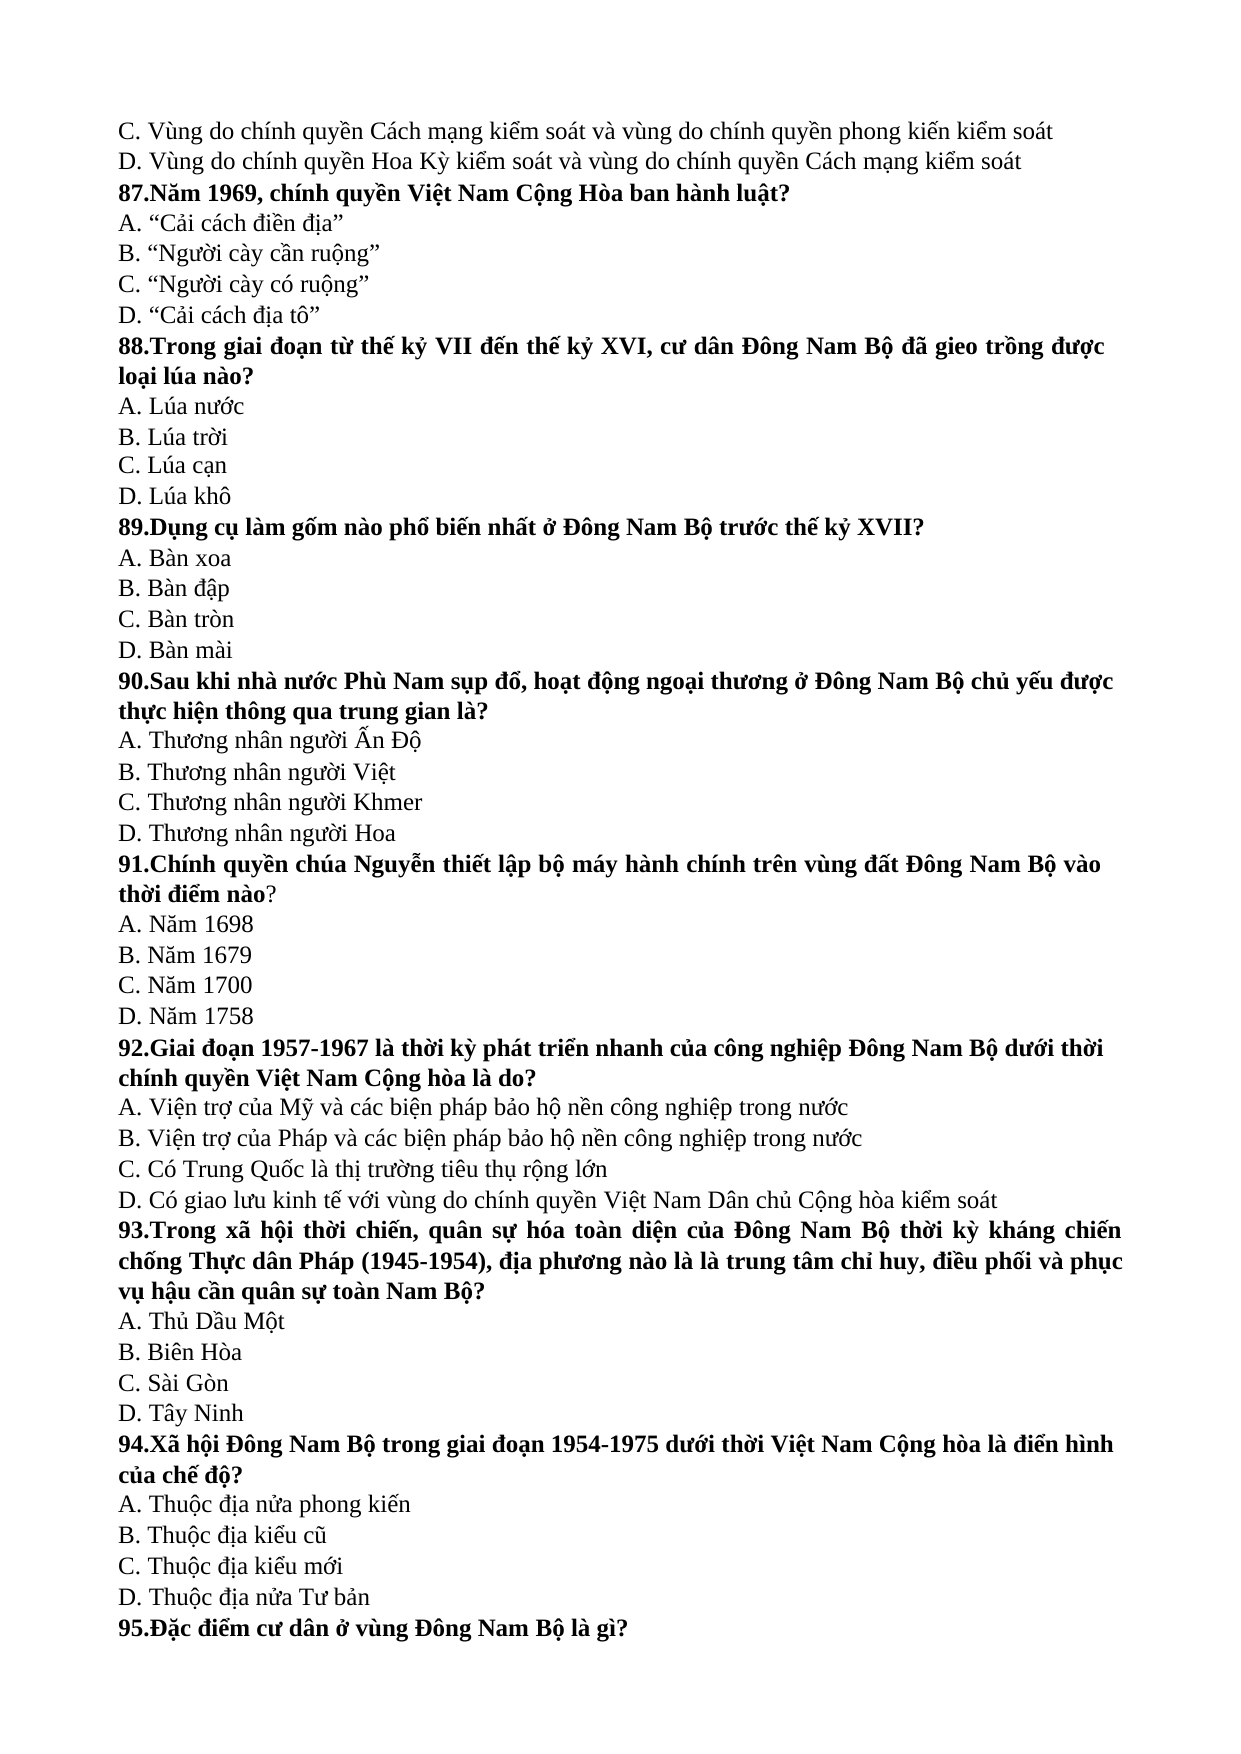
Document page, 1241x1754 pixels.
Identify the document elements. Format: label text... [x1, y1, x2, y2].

list Thuộc địa nửa Tư bản [118, 1582, 1134, 1610]
subtitle 94.Xã hội Đông Nam Bộ trong giai đoạn 1954-1975 dưới thời Việt Nam Cộng hòa là điển hình của chế độ? [118, 1429, 1134, 1489]
subtitle 88.Trong giai đoạn từ thế kỷ VII đến thế kỷ XVI, cư dân Đông Nam Bộ đã gieo trồng được loại lúa nào? [118, 331, 1134, 390]
list Thương nhân người Khmer [118, 787, 1134, 816]
list Năm 1698 [118, 909, 1134, 938]
list “Người cày có ruộng” [118, 269, 1134, 298]
list Năm 1679 [118, 940, 1134, 969]
list “Cải cách địa tô” [118, 300, 1134, 328]
subtitle 93.Trong xã hội thời chiến, quân sự hóa toàn diện của Đông Nam Bộ thời kỳ kháng chiến chống Thực dân Pháp (1945-1954), địa phương nào là là trung tâm chỉ huy, điều phối và phục vụ hậu cần quân sự toàn Nam Bộ? [118, 1216, 1123, 1305]
subtitle 90.Sau khi nhà nước Phù Nam sụp đổ, hoạt động ngoại thương ở Đông Nam Bộ chủ yếu được thực hiện thông qua trung gian là? [118, 666, 1134, 725]
list Tây Ninh [118, 1398, 1134, 1427]
list Bàn tròn [118, 604, 1134, 633]
list Thuộc địa nửa phong kiến [118, 1490, 1134, 1518]
subtitle 92.Giai đoạn 1957-1967 là thời kỳ phát triển nhanh của công nghiệp Đông Nam Bộ dưới thời chính quyền Việt Nam Cộng hòa là do? [118, 1033, 1134, 1091]
list Biên Hòa [118, 1337, 1134, 1366]
list Năm 1758 [118, 1001, 1134, 1030]
text C. Lúa cạn [118, 451, 1134, 479]
list Thuộc địa kiểu cũ [118, 1520, 1134, 1549]
subtitle 89.Dụng cụ làm gốm nào phổ biến nhất ở Đông Nam Bộ trước thế kỷ XVII? [118, 512, 1134, 541]
list “Người cày cần ruộng” [118, 238, 1134, 267]
list “Cải cách điền địa” [118, 208, 1134, 237]
subtitle 95.Đặc điểm cư dân ở vùng Đông Nam Bộ là gì? [118, 1613, 1134, 1642]
list Sài Gòn [118, 1368, 1134, 1396]
text D. Lúa khô [118, 481, 1134, 510]
list Có giao lưu kinh tế với vùng do chính quyền Việt Nam Dân chủ Cộng hòa kiểm soát [118, 1185, 1134, 1213]
subtitle 87.Năm 1969, chính quyền Việt Nam Cộng Hòa ban hành luật? [118, 178, 1134, 206]
list Viện trợ của Mỹ và các biện pháp bảo hộ nền công nghiệp trong nước [118, 1093, 1134, 1121]
list Bàn đập [118, 573, 1134, 602]
list Lúa trời [118, 422, 1134, 451]
list Vùng do chính quyền Hoa Kỳ kiểm soát và vùng do chính quyền Cách mạng kiểm soát [118, 146, 1134, 175]
list Thương nhân người Việt [118, 757, 1134, 785]
list Lúa nước [118, 392, 1134, 420]
list Vùng do chính quyền Cách mạng kiểm soát và vùng do chính quyền phong kiến kiểm soát [118, 116, 1134, 144]
list Có Trung Quốc là thị trường tiêu thụ rộng lớn [118, 1154, 1134, 1183]
list Thuộc địa kiểu mới [118, 1551, 1134, 1580]
list Thủ Dầu Một [118, 1307, 1134, 1335]
list Bàn xoa [118, 543, 1134, 571]
subtitle 91.Chính quyền chúa Nguyễn thiết lập bộ máy hành chính trên vùng đất Đông Nam Bộ vào thời điểm nào? [118, 849, 1134, 907]
list Viện trợ của Pháp và các biện pháp bảo hộ nền công nghiệp trong nước [118, 1123, 1134, 1152]
list Năm 1700 [118, 971, 1134, 999]
list Thương nhân người Ấn Độ [118, 726, 1134, 755]
list Bàn mài [118, 635, 1134, 663]
list Thương nhân người Hoa [118, 818, 1134, 847]
